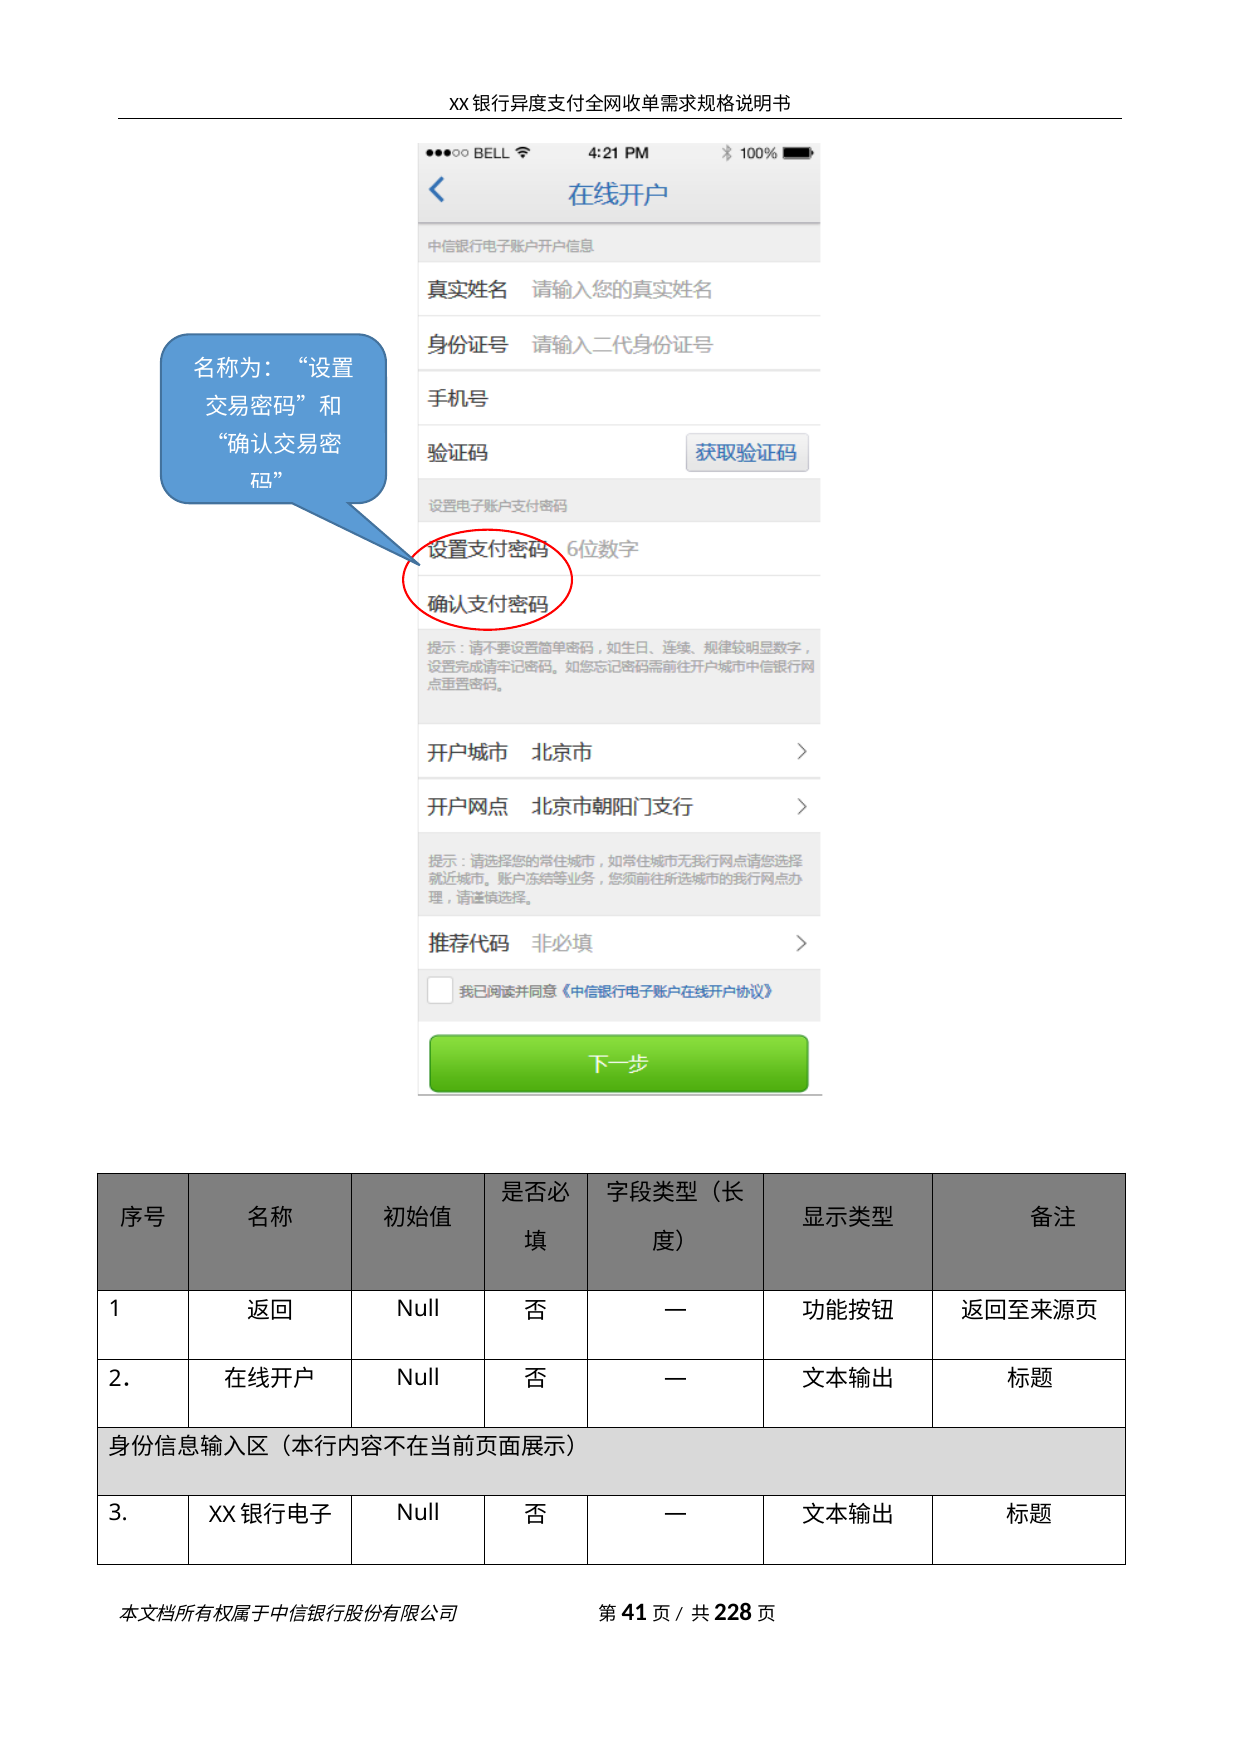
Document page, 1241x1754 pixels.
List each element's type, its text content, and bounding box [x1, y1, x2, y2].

table_cell 在线开户 [189, 1360, 351, 1427]
table_cell 否 [485, 1360, 587, 1427]
picture [417, 143, 823, 1097]
table_cell Null [352, 1496, 484, 1563]
table_cell 返回至来源页 [933, 1291, 1125, 1359]
table_cell 3. [98, 1496, 188, 1563]
table_header 字段类型（长度） [588, 1174, 763, 1290]
table_header 备注 [933, 1174, 1125, 1290]
table_cell 否 [485, 1496, 587, 1563]
table_header 名称 [189, 1174, 351, 1290]
table_header 序号 [98, 1174, 188, 1290]
table_cell 2． [98, 1360, 188, 1427]
table_header 是否必填 [485, 1174, 587, 1290]
table_cell 返回 [189, 1291, 351, 1359]
table_cell 1 [98, 1291, 188, 1359]
table_cell 文本输出 [764, 1360, 932, 1427]
table_cell 否 [485, 1291, 587, 1359]
table_header 显示类型 [764, 1174, 932, 1290]
table_cell Null [352, 1360, 484, 1427]
table_cell 身份信息输入区（本行内容不在当前页面展示） [98, 1428, 1125, 1495]
table_cell — [588, 1496, 763, 1563]
table_cell 标题 [933, 1360, 1125, 1427]
table_cell XX银行电子账户开户信息 [189, 1496, 351, 1563]
table_cell 标题 [933, 1496, 1125, 1563]
table_cell 文本输出 [764, 1496, 932, 1563]
picture [417, 531, 570, 628]
table_header 初始值 [352, 1174, 484, 1290]
table_cell Null [352, 1291, 484, 1359]
table_cell — [588, 1360, 763, 1427]
table_cell — [588, 1291, 763, 1359]
table_cell 功能按钮 [764, 1291, 932, 1359]
